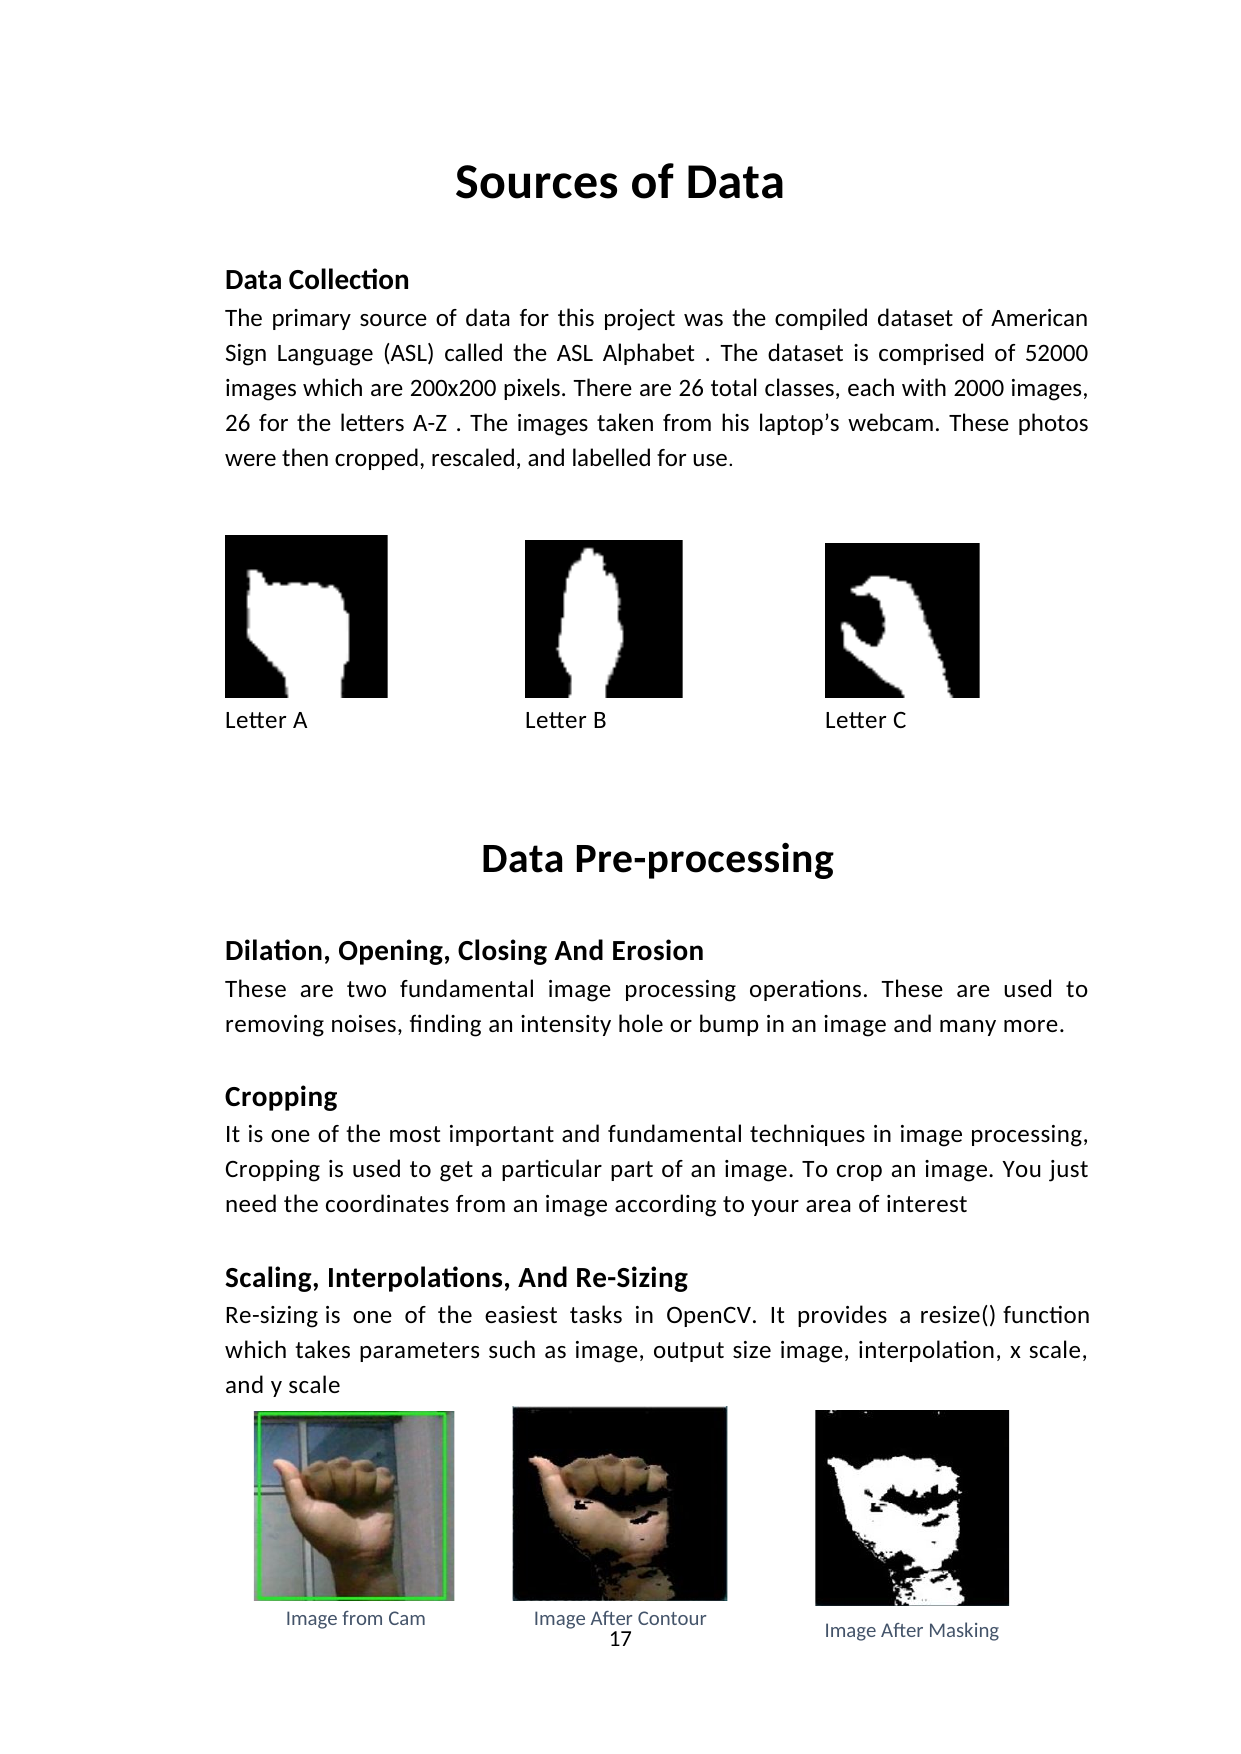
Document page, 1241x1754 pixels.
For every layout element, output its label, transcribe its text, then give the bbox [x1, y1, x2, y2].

text Dilation, Opening, Closing And Erosion [150, 932, 1090, 967]
text These are two fundamental image processing operations. These are used to removing noises, finding an intensity hole or bump in an image and many more. [225, 973, 1090, 1038]
text Data Pre-processing [225, 832, 1090, 883]
text The primary source of data for this project was the compiled dataset of American Sign Language (ASL) called the ASL Alphabet . The dataset is comprised of 52000 images which are 200x200 pixels. There are 26 total classes, each with 2000 images, 26 for the letters A-Z . The images taken from his laptop’s webcam. These photos were then cropped, rescaled, and labelled for use. [225, 302, 1090, 472]
text Scaling, Interpolations, And Re-Sizing [225, 1259, 1090, 1294]
text Sources of Data [150, 150, 1090, 211]
picture [825, 543, 980, 698]
picture [225, 535, 388, 698]
text Data Collection [225, 261, 1090, 297]
text It is one of the most important and fundamental techniques in image processing, Cropping is used to get a particular part of an image. To crop an image. You just need the coordinates from an image according to your area of interest [225, 1119, 1090, 1219]
picture [525, 540, 683, 698]
text Re-sizing is one of the easiest tasks in OpenCV. It provides a resize() function which takes parameters such as image, output size image, interpolation, x scale, and y scale [225, 1299, 1090, 1400]
text Letter A Letter B Letter C [225, 704, 1090, 734]
picture [512, 1406, 728, 1601]
picture [815, 1410, 1010, 1606]
picture [253, 1411, 455, 1601]
text Cropping [225, 1078, 1090, 1113]
